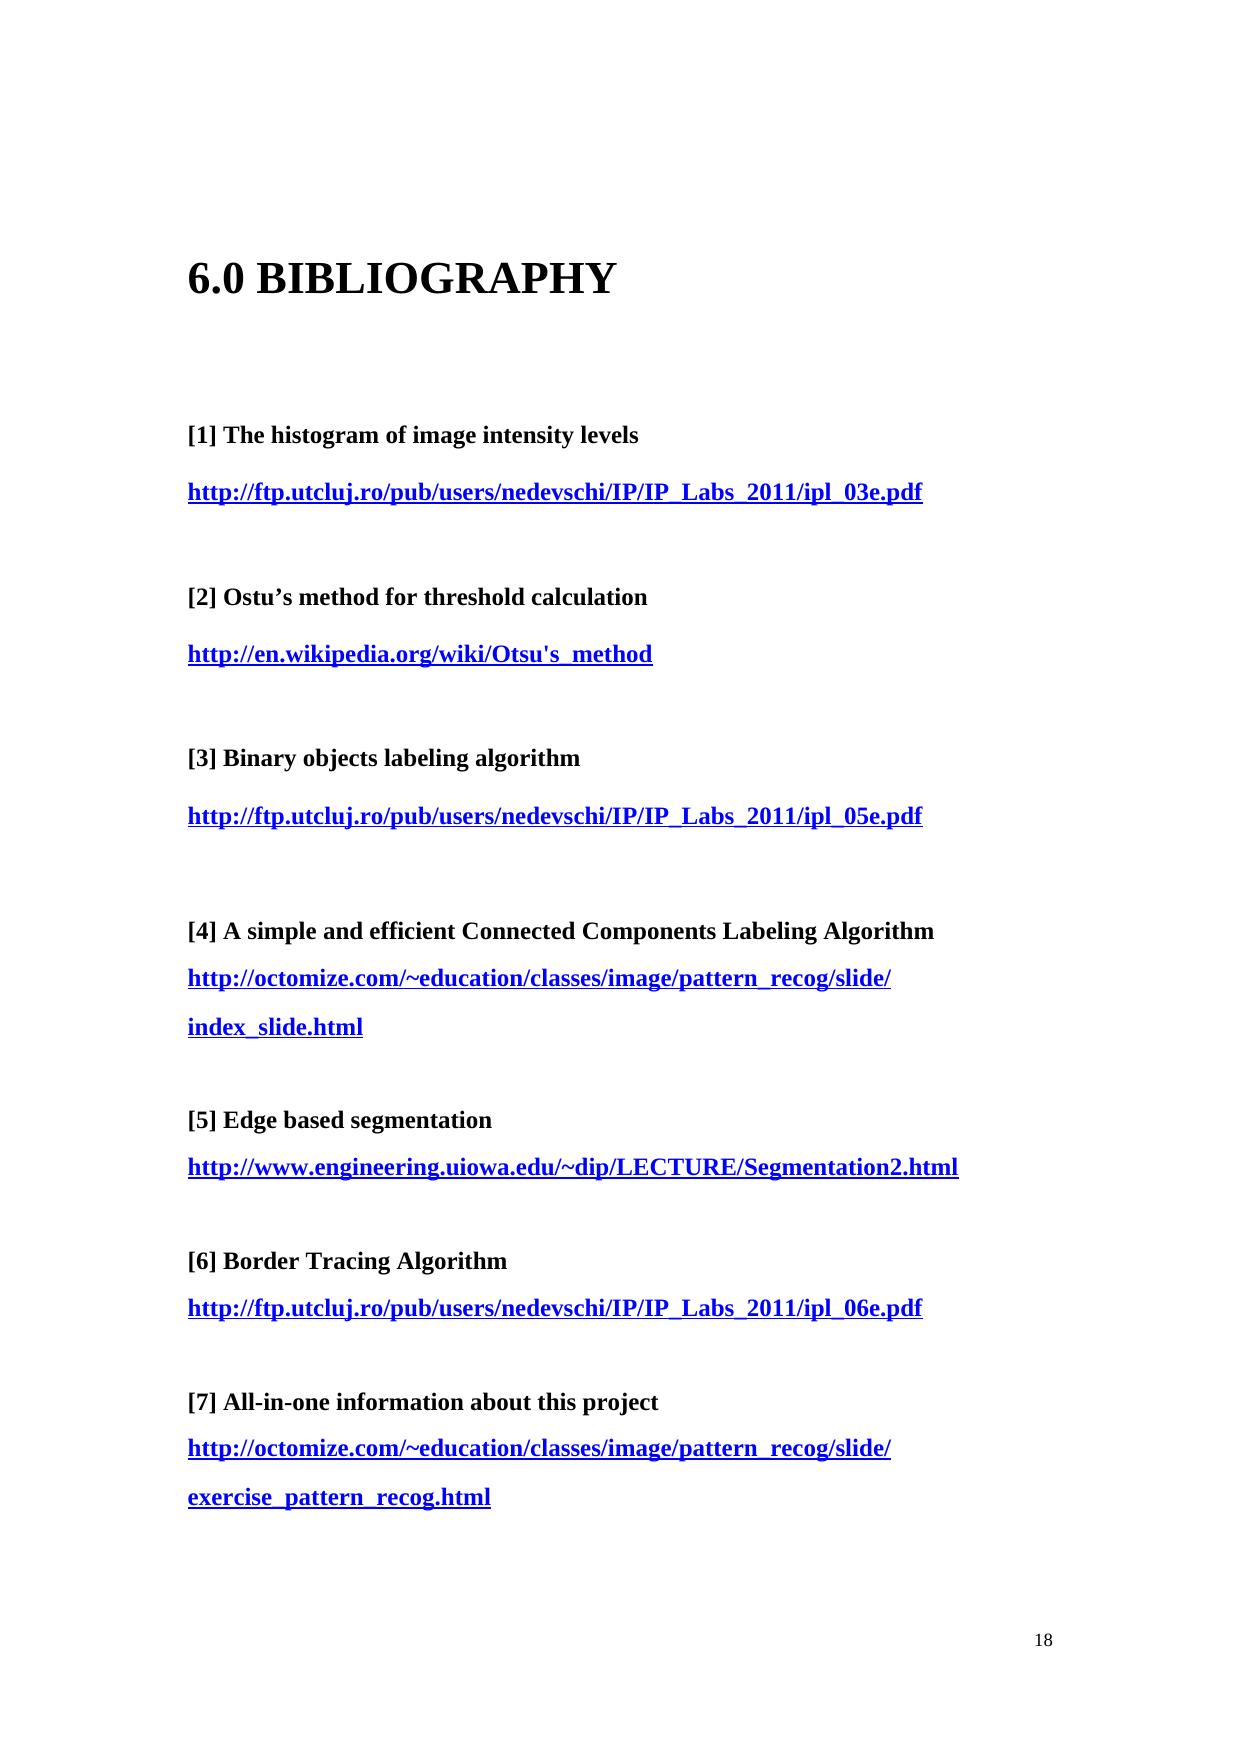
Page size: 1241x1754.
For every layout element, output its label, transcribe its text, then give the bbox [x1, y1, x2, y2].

text http://www.engineering.uiowa.edu/~dip/LECTURE/Segmentation2.html [187, 1150, 1053, 1183]
text http://ftp.utcluj.ro/pub/users/nedevschi/IP/IP_Labs_2011/ipl_05e.pdf [187, 799, 1053, 832]
text [2] Ostu’s method for threshold calculation [187, 580, 1053, 612]
text [7] All-in-one information about this project [187, 1385, 1053, 1417]
text [1] The histogram of image intensity levels [187, 418, 1053, 450]
text http://octomize.com/~education/classes/image/pattern_recog/slide/index_slide.html [187, 961, 1053, 1042]
text [6] Border Tracing Algorithm [187, 1244, 1053, 1277]
text [5] Edge based segmentation [187, 1103, 1053, 1136]
subtitle 6.0 BIBLIOGRAPHY [187, 244, 1053, 309]
text http://octomize.com/~education/classes/image/pattern_recog/slide/exercise_pattern_recog.html [187, 1432, 1053, 1513]
text http://en.wikipedia.org/wiki/Otsu's_method [187, 637, 1053, 670]
text http://ftp.utcluj.ro/pub/users/nedevschi/IP/IP_Labs_2011/ipl_06e.pdf [187, 1291, 1053, 1323]
text [4] A simple and efficient Connected Components Labeling Algorithm [187, 914, 1053, 947]
text [3] Binary objects labeling algorithm [187, 742, 1053, 774]
text http://ftp.utcluj.ro/pub/users/nedevschi/IP/IP_Labs_2011/ipl_03e.pdf [187, 475, 1053, 508]
